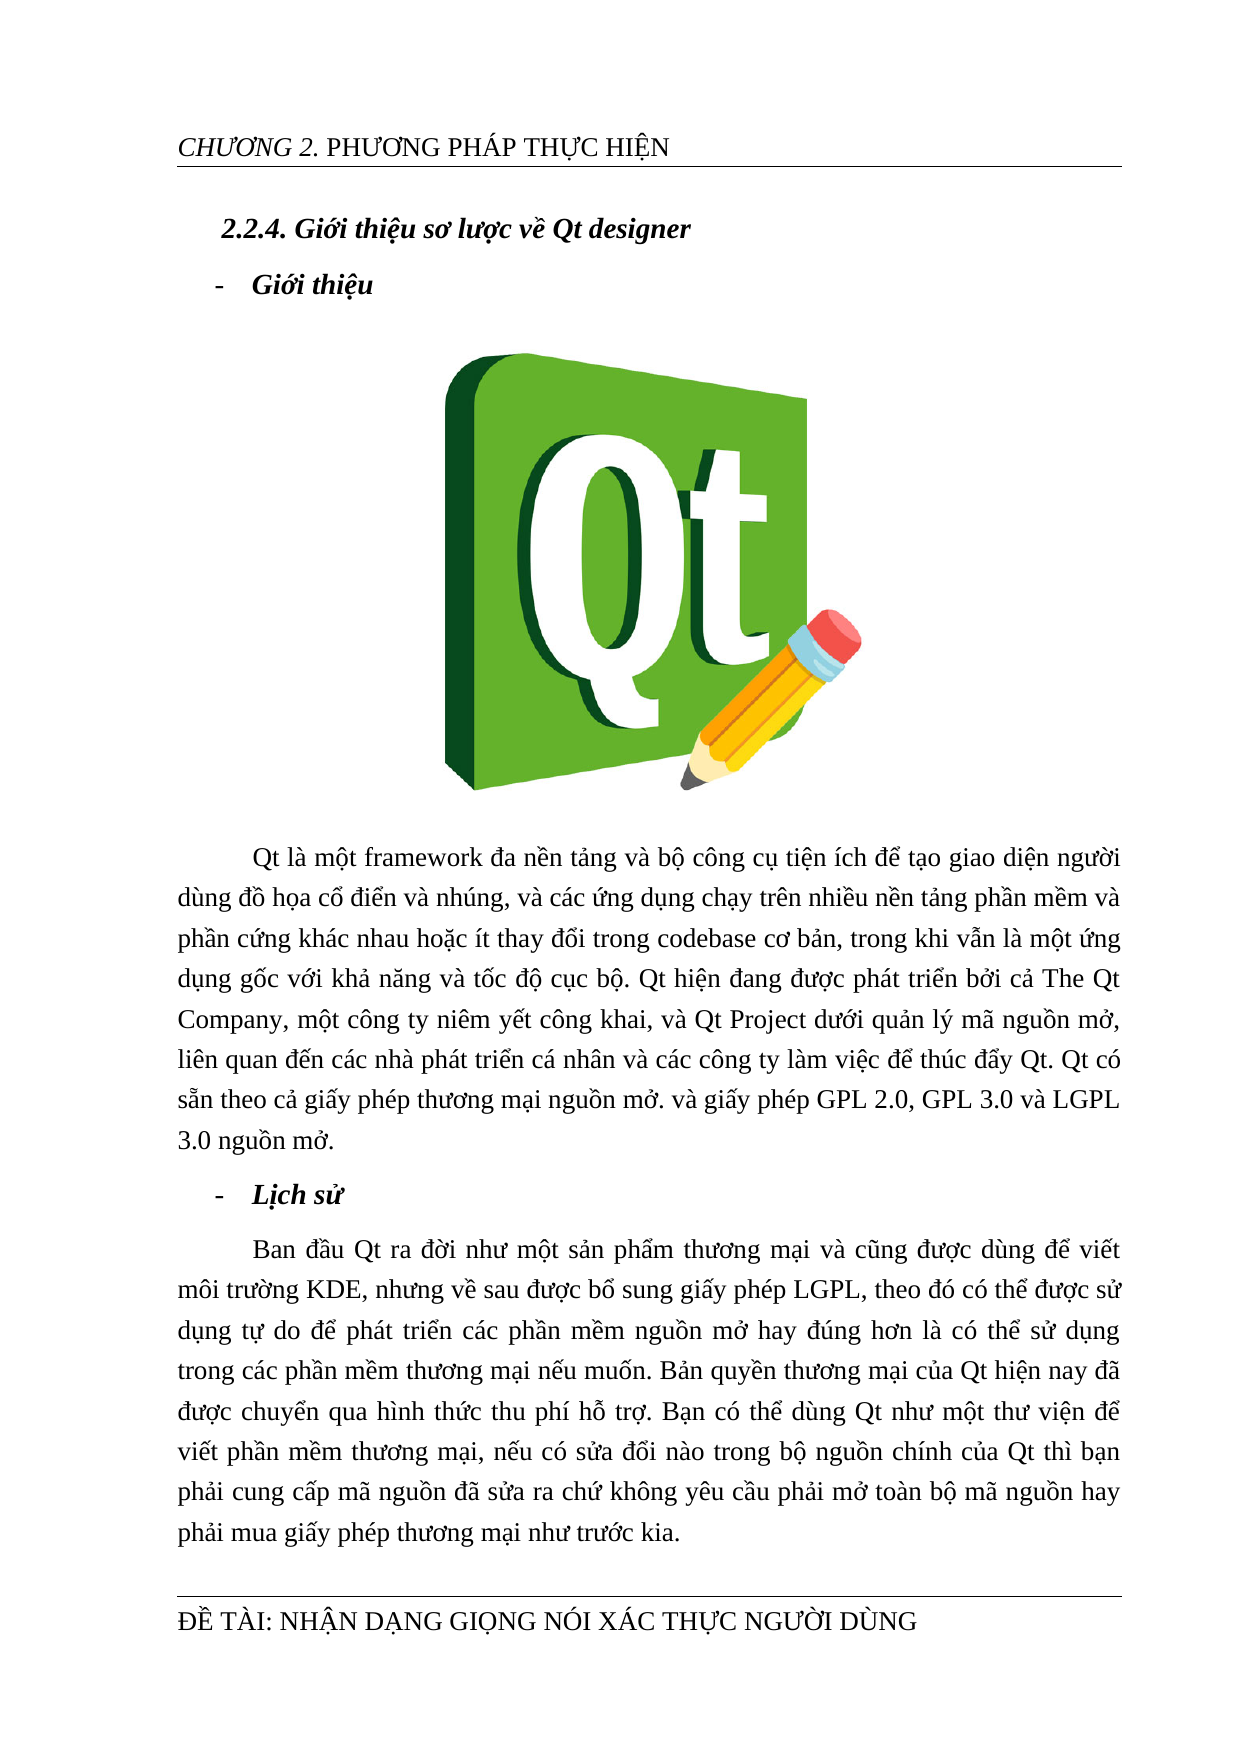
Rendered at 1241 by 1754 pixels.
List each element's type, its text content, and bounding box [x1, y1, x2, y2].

text Qt là một framework đa nền tảng và bộ công cụ tiện ích để tạo giao diện người dùng đồ họa cổ điển và nhúng, và các ứng dụng chạy trên nhiều nền tảng phần mềm và phần cứng khác nhau hoặc ít thay đổi trong codebase cơ bản, trong khi vẫn là một ứng dụng gốc với khả năng và tốc độ cục bộ. Qt hiện đang được phát triển bởi cả The Qt Company, một công ty niêm yết công khai, và Qt Project dưới quản lý mã nguồn mở, liên quan đến các nhà phát triển cá nhân và các công ty làm việc để thúc đẩy Qt. Qt có sẵn theo cả giấy phép thương mại nguồn mở. và giấy phép GPL 2.0, GPL 3.0 và LGPL 3.0 nguồn mở. [177, 841, 1122, 1155]
subtitle Giới thiệu sơ lược về Qt designer [214, 211, 1122, 245]
subtitle Lịch sử [214, 1177, 1122, 1211]
text Ban đầu Qt ra đời như một sản phẩm thương mại và cũng được dùng để viết môi trường KDE, nhưng về sau được bổ sung giấy phép LGPL, theo đó có thể được sử dụng tự do để phát triển các phần mềm nguồn mở hay đúng hơn là có thể sử dụng trong các phần mềm thương mại nếu muốn. Bản quyền thương mại của Qt hiện nay đã được chuyển qua hình thức thu phí hỗ trợ. Bạn có thể dùng Qt như một thư viện để viết phần mềm thương mại, nếu có sửa đổi nào trong bộ nguồn chính của Qt thì bạn phải cung cấp mã nguồn đã sửa ra chứ không yêu cầu phải mở toàn bộ mã nguồn hay phải mua giấy phép thương mại như trước kia. [177, 1233, 1122, 1547]
picture [177, 323, 1123, 820]
subtitle Giới thiệu [214, 267, 1122, 301]
